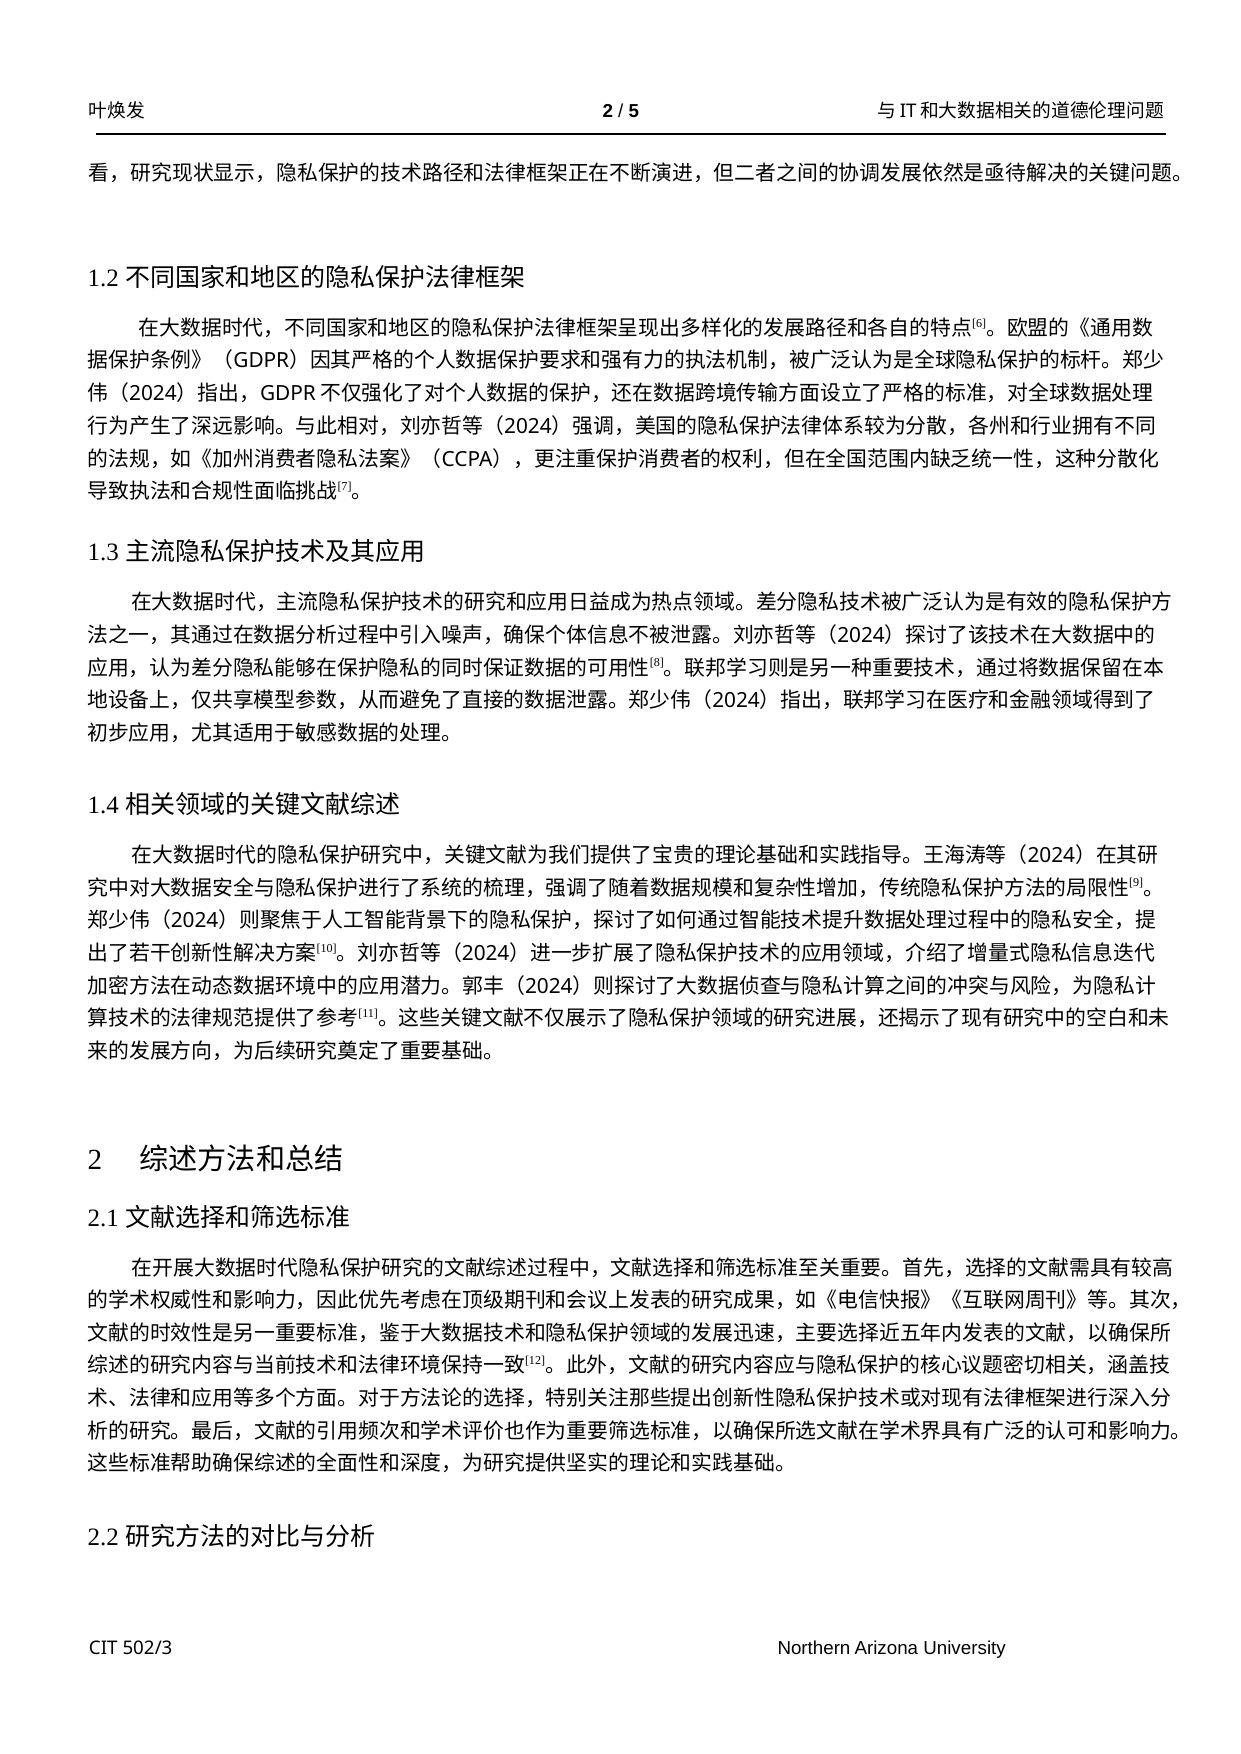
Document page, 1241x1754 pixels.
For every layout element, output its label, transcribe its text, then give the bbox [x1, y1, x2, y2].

text 2.1 文献选择和筛选标准 [87, 1197, 1173, 1233]
text 2.2 研究方法的对比与分析 [87, 1516, 1173, 1552]
text 在大数据时代，主流隐私保护技术的研究和应用日益成为热点领域。差分隐私技术被广泛认为是有效的隐私保护方法之一，其通过在数据分析过程中引入噪声，确保个体信息不被泄露。刘亦哲等（2024）探讨了该技术在大数据中的应用，认为差分隐私能够在保护隐私的同时保证数据的可用性[8]。联邦学习则是另一种重要技术，通过将数据保留在本地设备上，仅共享模型参数，从而避免了直接的数据泄露。郑少伟（2024）指出，联邦学习在医疗和金融领域得到了初步应用，尤其适用于敏感数据的处理。 [87, 586, 1173, 746]
text 1.3 主流隐私保护技术及其应用 [87, 532, 1173, 568]
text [89, 156, 1173, 224]
text 在大数据时代的隐私保护研究中，关键文献为我们提供了宝贵的理论基础和实践指导。王海涛等（2024）在其研究中对大数据安全与隐私保护进行了系统的梳理，强调了随着数据规模和复杂性增加，传统隐私保护方法的局限性[9]。郑少伟（2024）则聚焦于人工智能背景下的隐私保护，探讨了如何通过智能技术提升数据处理过程中的隐私安全，提出了若干创新性解决方案[10]。刘亦哲等（2024）进一步扩展了隐私保护技术的应用领域，介绍了增量式隐私信息迭代加密方法在动态数据环境中的应用潜力。郭丰（2024）则探讨了大数据侦查与隐私计算之间的冲突与风险，为隐私计算技术的法律规范提供了参考[11]。这些关键文献不仅展示了隐私保护领域的研究进展，还揭示了现有研究中的空白和未来的发展方向，为后续研究奠定了重要基础。 [87, 838, 1173, 1064]
subtitle 综述方法和总结 [87, 1136, 1173, 1178]
text 在开展大数据时代隐私保护研究的文献综述过程中，文献选择和筛选标准至关重要。首先，选择的文献需具有较高的学术权威性和影响力，因此优先考虑在顶级期刊和会议上发表的研究成果，如《电信快报》《互联网周刊》等。其次，文献的时效性是另一重要标准，鉴于大数据技术和隐私保护领域的发展迅速，主要选择近五年内发表的文献，以确保所综述的研究内容与当前技术和法律环境保持一致[12]。此外，文献的研究内容应与隐私保护的核心议题密切相关，涵盖技术、法律和应用等多个方面。对于方法论的选择，特别关注那些提出创新性隐私保护技术或对现有法律框架进行深入分析的研究。最后，文献的引用频次和学术评价也作为重要筛选标准，以确保所选文献在学术界具有广泛的认可和影响力。这些标准帮助确保综述的全面性和深度，为研究提供坚实的理论和实践基础。 [87, 1251, 1173, 1477]
text 1.4 相关领域的关键文献综述 [87, 784, 1173, 821]
text 1.2 不同国家和地区的隐私保护法律框架 [87, 257, 1173, 293]
text 在大数据时代，不同国家和地区的隐私保护法律框架呈现出多样化的发展路径和各自的特点[6]。欧盟的《通用数据保护条例》（GDPR）因其严格的个人数据保护要求和强有力的执法机制，被广泛认为是全球隐私保护的标杆。郑少伟（2024）指出，GDPR不仅强化了对个人数据的保护，还在数据跨境传输方面设立了严格的标准，对全球数据处理行为产生了深远影响。与此相对，刘亦哲等（2024）强调，美国的隐私保护法律体系较为分散，各州和行业拥有不同的法规，如《加州消费者隐私法案》（CCPA），更注重保护消费者的权利，但在全国范围内缺乏统一性，这种分散化导致执法和合规性面临挑战[7]。 [87, 311, 1173, 505]
